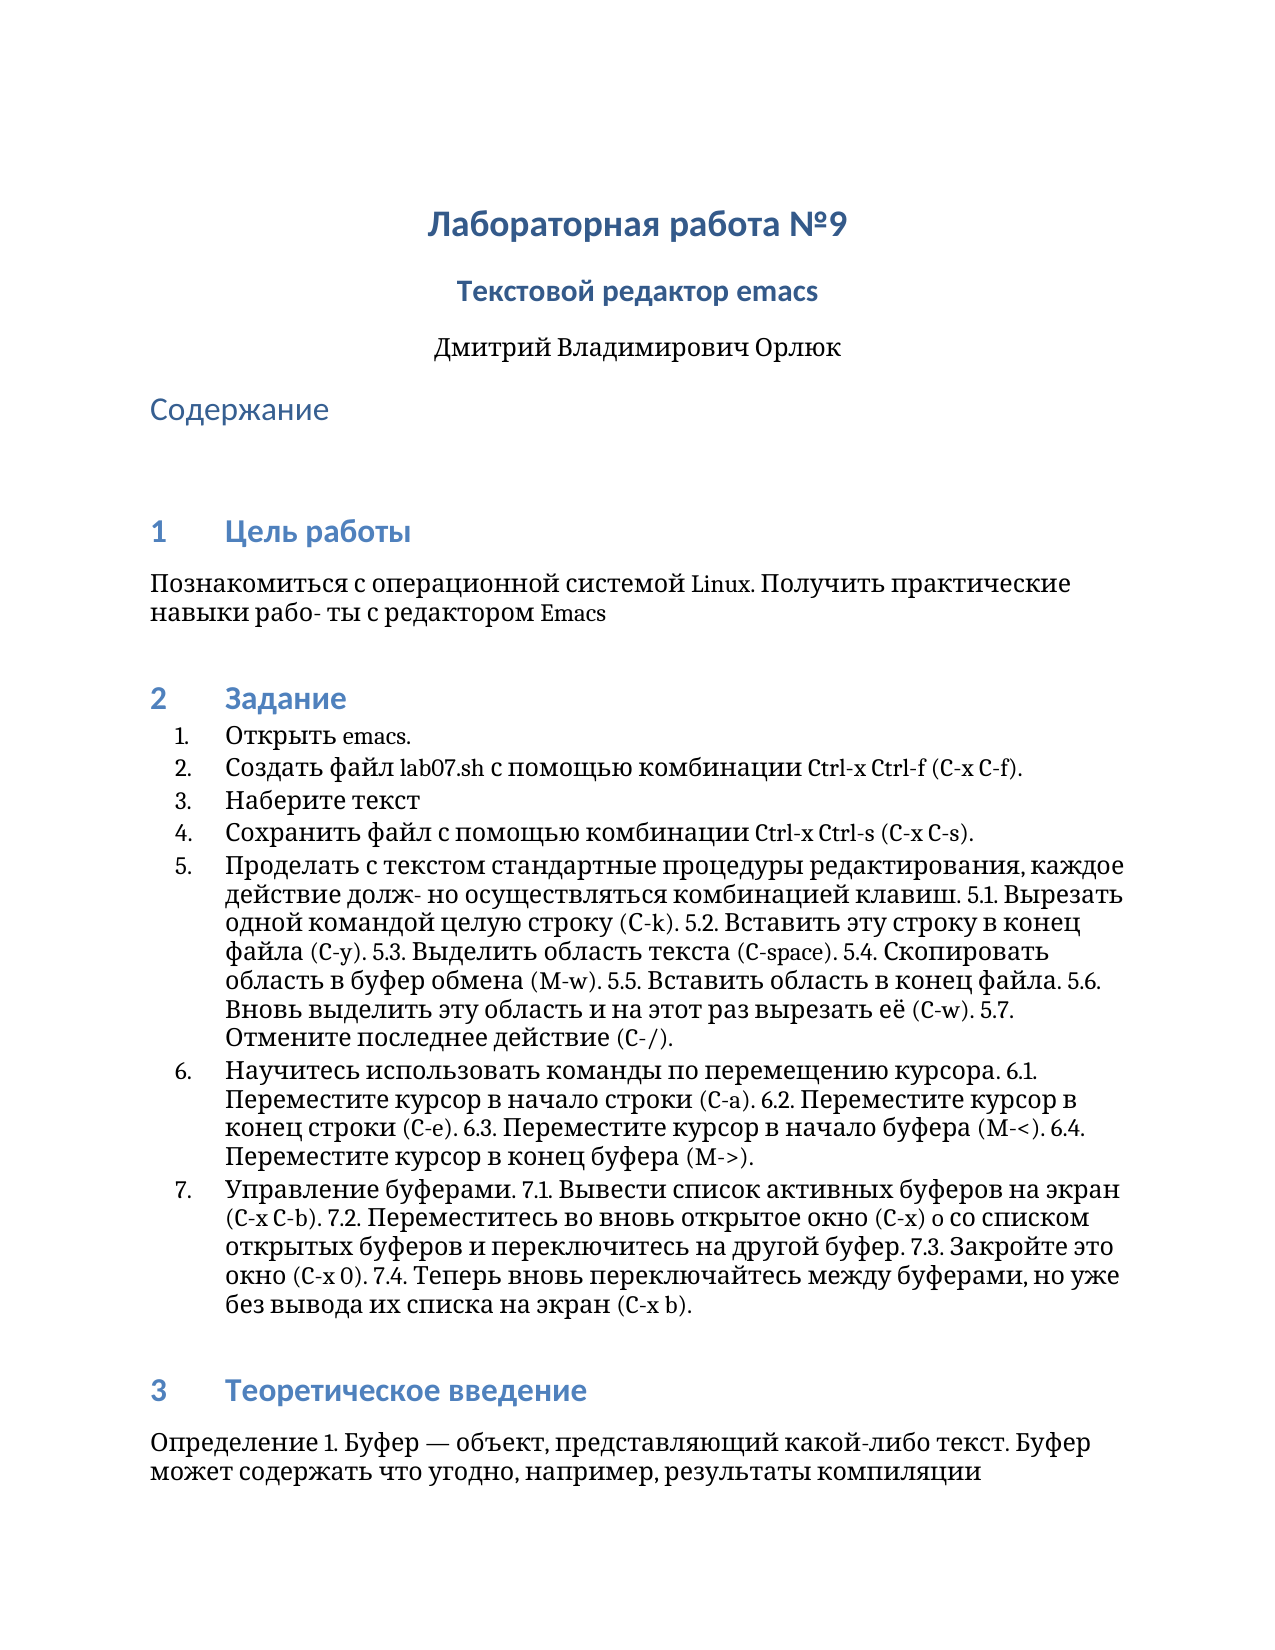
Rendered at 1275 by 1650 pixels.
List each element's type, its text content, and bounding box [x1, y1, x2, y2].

subtitle 2 Задание [150, 677, 1125, 718]
title Лабораторная работа №9 [150, 200, 1125, 246]
list Открыть emacs. [175, 722, 1125, 751]
list Сохранить файл с помощью комбинации Ctrl-x Ctrl-s (C-x C-s). [175, 819, 1125, 848]
subtitle 3 Теоретическое введение [150, 1369, 1125, 1410]
list Создать файл lab07.sh с помощью комбинации Ctrl-x Ctrl-f (C-x C-f). [175, 754, 1125, 783]
text Дмитрий Владимирович Орлюк [150, 334, 1125, 363]
list Наберите текст [175, 787, 1125, 816]
subtitle 1 Цель работы [150, 510, 1125, 551]
list Управление буферами. 7.1. Вывести список активных буферов на экран (C-x C-b). 7.2. Переместитесь во вновь открытое окно (C-x) o со списком открытых буферов и переключитесь на другой буфер. 7.3. Закройте это окно (C-x 0). 7.4. Теперь вновь переключайтесь между буферами, но уже без вывода их списка на экран (C-x b). [175, 1176, 1125, 1319]
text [150, 1429, 1125, 1486]
subtitle Текстовой редактор emacs [150, 271, 1125, 309]
list Проделать с текстом стандартные процедуры редактирования, каждое действие долж- но осуществляться комбинацией клавиш. 5.1. Вырезать одной командой целую строку (С-k). 5.2. Вставить эту строку в конец файла (C-y). 5.3. Выделить область текста (C-space). 5.4. Скопировать область в буфер обмена (M-w). 5.5. Вставить область в конец файла. 5.6. Вновь выделить эту область и на этот раз вырезать её (C-w). 5.7. Отмените последнее действие (C-/). [175, 852, 1125, 1053]
text Познакомиться с операционной системой Linux. Получить практические навыки рабо- ты с редактором Emacs [150, 570, 1125, 627]
list Научитесь использовать команды по перемещению курсора. 6.1. Переместите курсор в начало строки (C-a). 6.2. Переместите курсор в конец строки (C-e). 6.3. Переместите курсор в начало буфера (M-<). 6.4. Переместите курсор в конец буфера (M->). [175, 1057, 1125, 1172]
